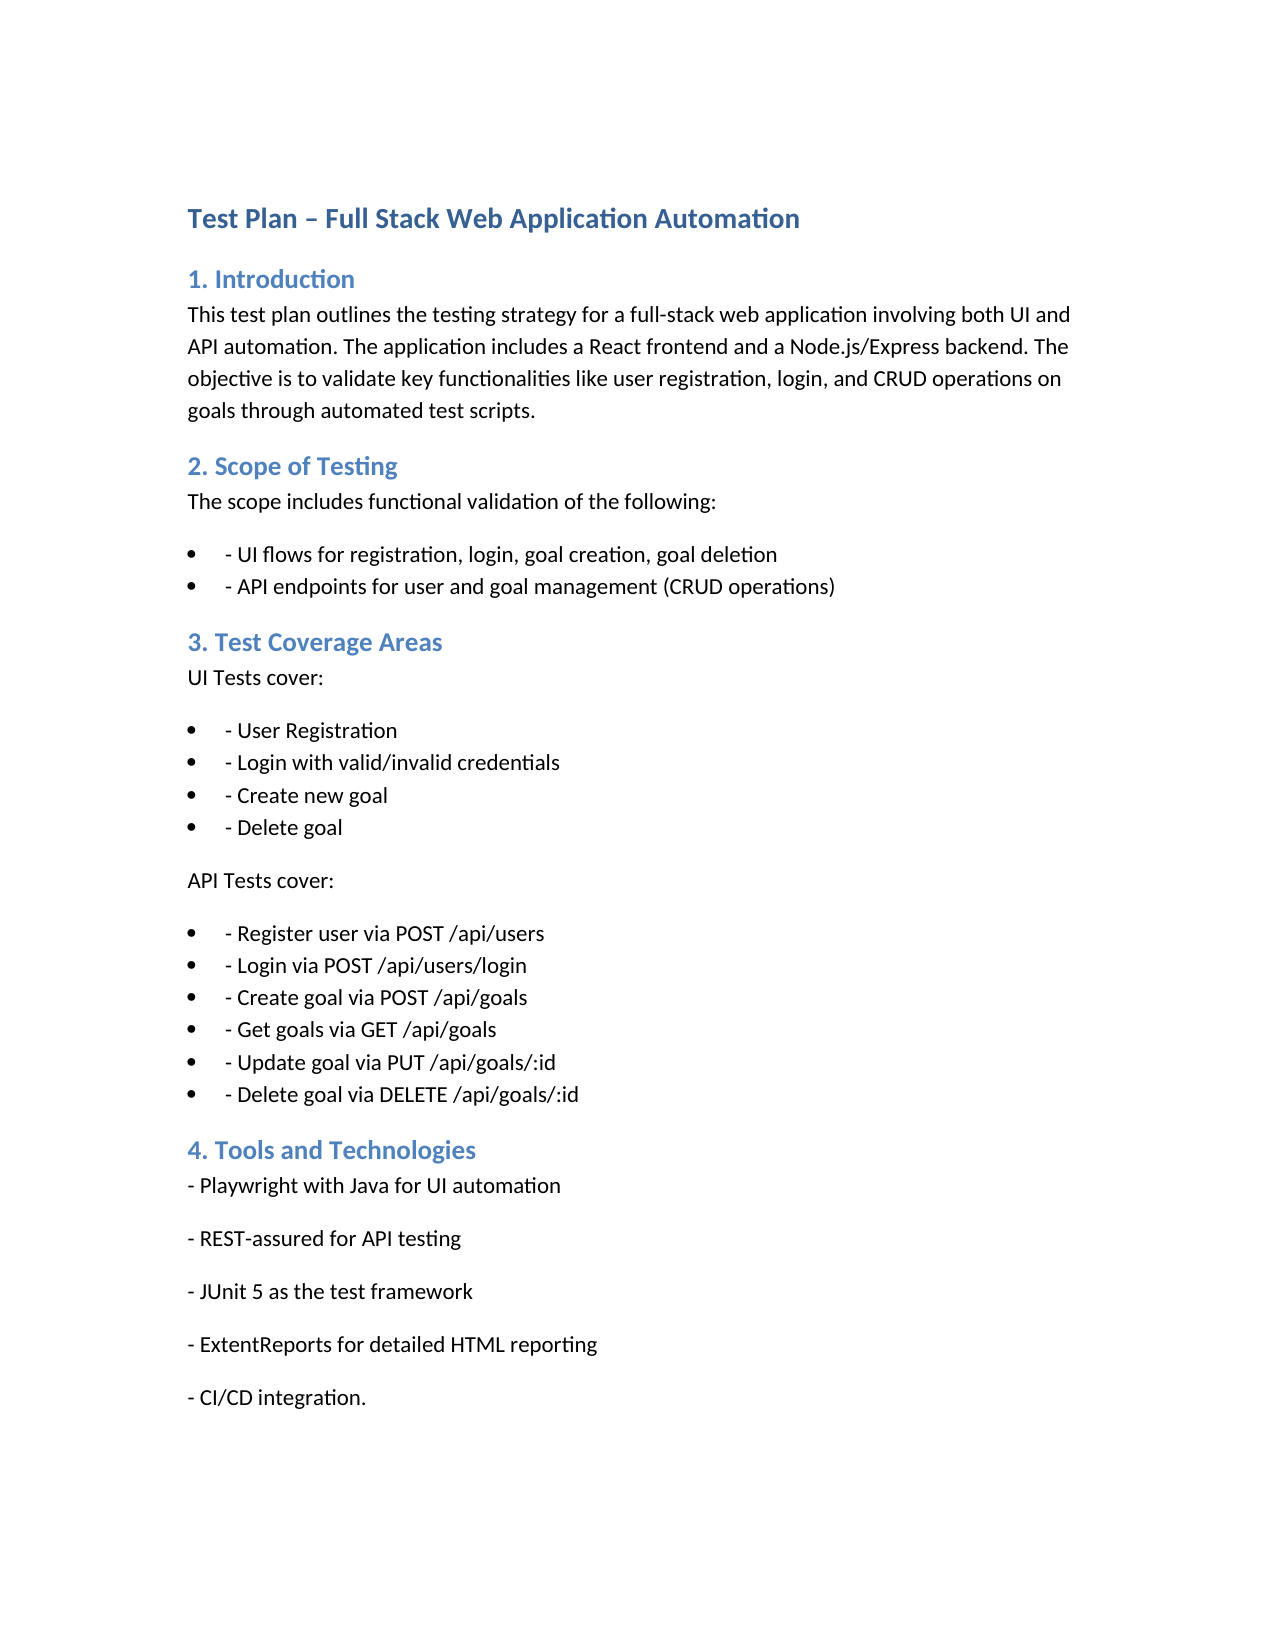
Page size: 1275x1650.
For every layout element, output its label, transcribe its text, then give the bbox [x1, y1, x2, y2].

subtitle 1. Introduction [187, 262, 1087, 295]
text - ExtentReports for detailed HTML reporting [187, 1330, 1087, 1358]
subtitle 4. Tools and Technologies [187, 1133, 1087, 1166]
list - Register user via POST /api/users [187, 919, 1087, 947]
text This test plan outlines the testing strategy for a full-stack web application involving both UI and API automation. The application includes a React frontend and a Node.js/Express backend. The objective is to validate key functionalities like user registration, login, and CRUD operations on goals through automated test scripts. [187, 300, 1087, 424]
list - Create new goal [187, 781, 1087, 809]
subtitle 3. Test Coverage Areas [187, 625, 1087, 658]
text API Tests cover: [187, 866, 1087, 894]
text The scope includes functional validation of the following: [187, 487, 1087, 515]
list - Delete goal via DELETE /api/goals/:id [187, 1080, 1087, 1108]
list - API endpoints for user and goal management (CRUD operations) [187, 572, 1087, 600]
text UI Tests cover: [187, 663, 1087, 691]
text - Playwright with Java for UI automation [187, 1171, 1087, 1199]
subtitle 2. Scope of Testing [187, 449, 1087, 482]
list - UI flows for registration, login, goal creation, goal deletion [187, 540, 1087, 568]
list - Login with valid/invalid credentials [187, 748, 1087, 777]
text - CI/CD integration. [187, 1383, 1087, 1411]
list - Update goal via PUT /api/goals/:id [187, 1048, 1087, 1076]
subtitle Test Plan – Full Stack Web Application Automation [187, 200, 1087, 236]
list - Delete goal [187, 813, 1087, 841]
text - JUnit 5 as the test framework [187, 1277, 1087, 1305]
list - Create goal via POST /api/goals [187, 983, 1087, 1011]
list - Login via POST /api/users/login [187, 951, 1087, 979]
list - User Registration [187, 716, 1087, 744]
list - Get goals via GET /api/goals [187, 1016, 1087, 1043]
text - REST-assured for API testing [187, 1224, 1087, 1252]
